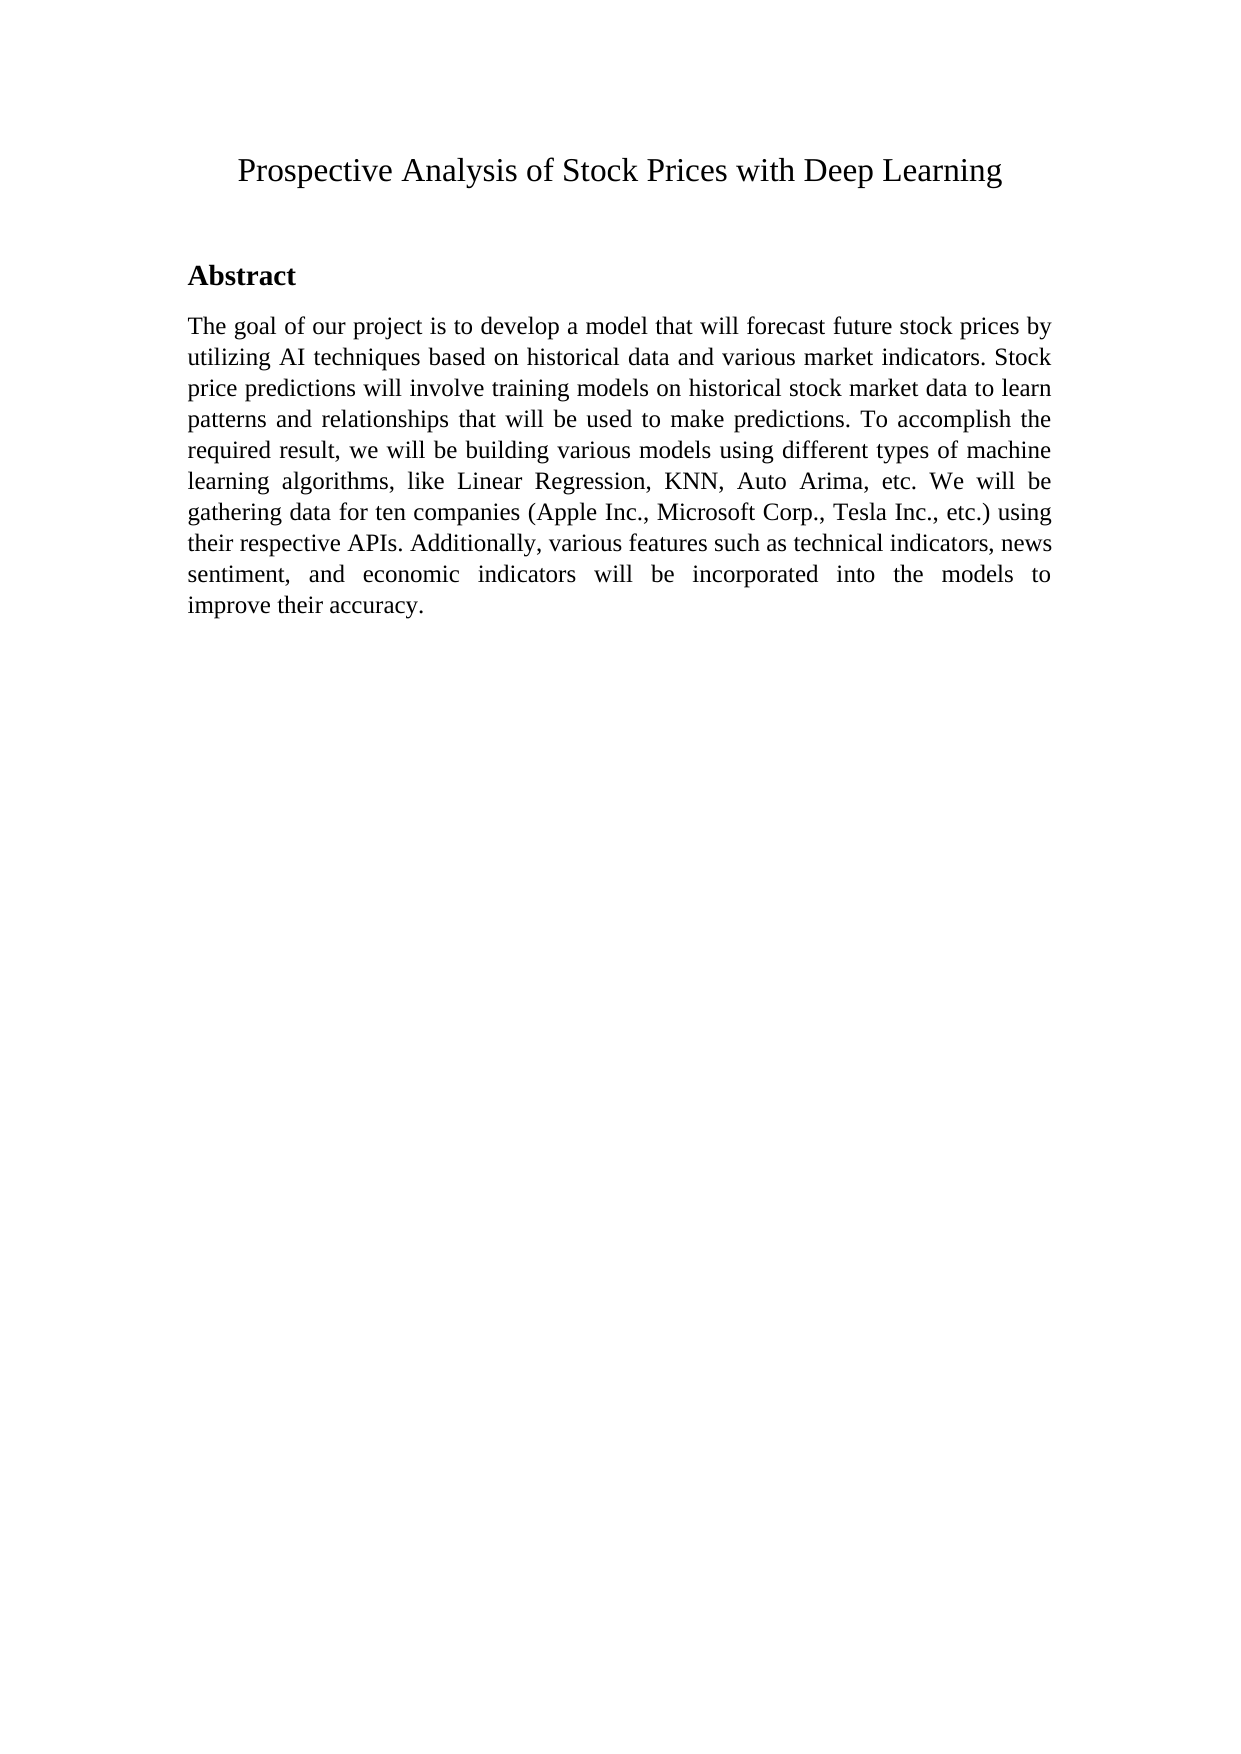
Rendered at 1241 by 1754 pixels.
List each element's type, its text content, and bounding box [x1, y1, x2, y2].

text The goal of our project is to develop a model that will forecast future stock prices by utilizing AI techniques based on historical data and various market indicators. Stock price predictions will involve training models on historical stock market data to learn patterns and relationships that will be used to make predictions. To accomplish the required result, we will be building various models using different types of machine learning algorithms, like Linear Regression, KNN, Auto Arima, etc. We will be gathering data for ten companies (Apple Inc., Microsoft Corp., Tesla Inc., etc.) using their respective APIs. Additionally, various features such as technical indicators, news sentiment, and economic indicators will be incorporated into the models to improve their accuracy. [187, 311, 1053, 619]
text Prospective Analysis of Stock Prices with Deep Learning [187, 150, 1053, 188]
text Abstract [187, 258, 1053, 292]
